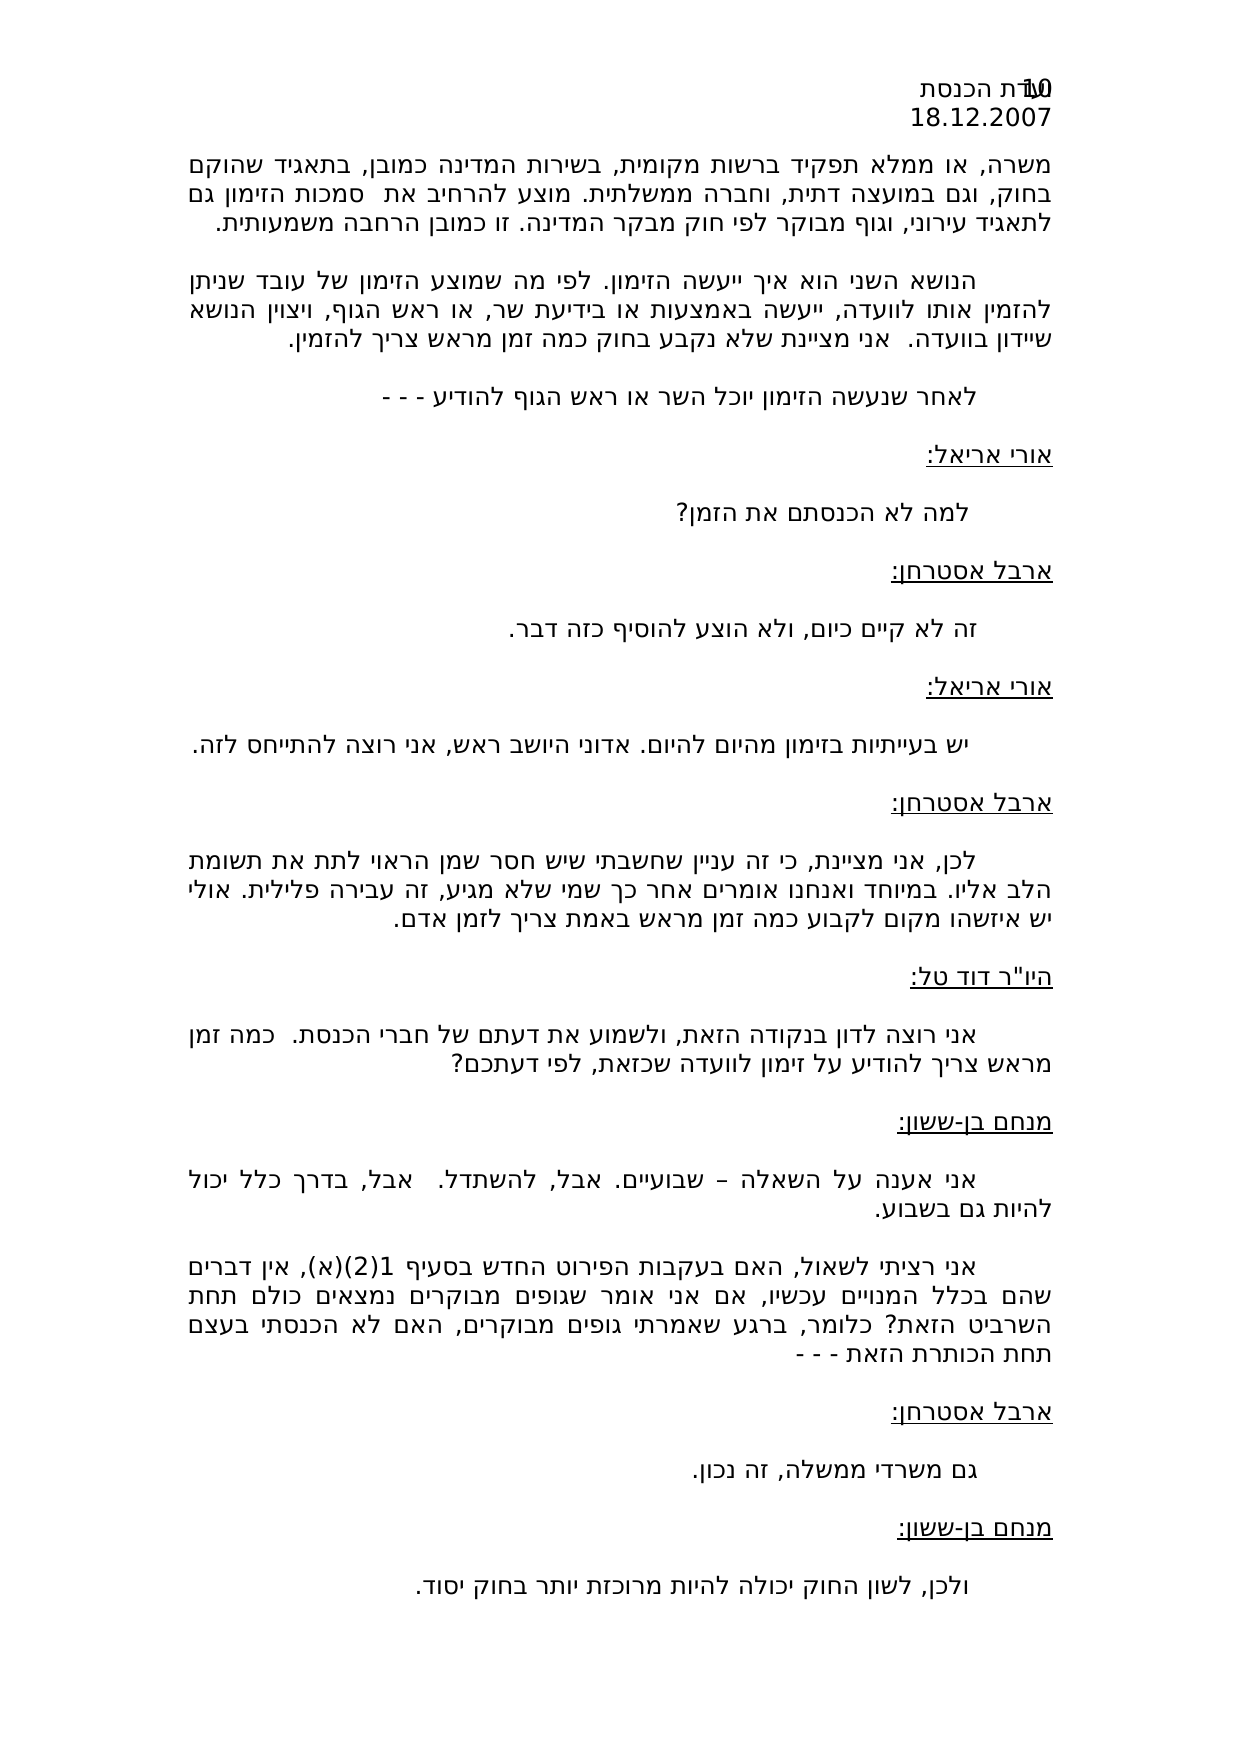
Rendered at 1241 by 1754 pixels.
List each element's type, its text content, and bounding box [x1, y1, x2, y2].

text ולכן, לשון החוק יכולה להיות מרוכזת יותר בחוק יסוד. [187, 1571, 1053, 1600]
text אורי אריאל: [187, 672, 1053, 701]
text לכן, אני מציינת, כי זה עניין שחשבתי שיש חסר שמן הראוי לתת את תשומת הלב אליו. במיוחד ואנחנו אומרים אחר כך שמי שלא מגיע, זה עבירה פלילית. אולי יש איזשהו מקום לקבוע כמה זמן מראש באמת צריך לזמן אדם. [187, 846, 1053, 933]
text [187, 150, 1053, 237]
text אורי אריאל: [187, 440, 1053, 469]
text ארבל אסטרחן: [187, 1397, 1053, 1427]
text למה לא הכנסתם את הזמן? [187, 498, 1053, 527]
text לאחר שנעשה הזימון יוכל השר או ראש הגוף להודיע - - - [187, 382, 1053, 412]
text ארבל אסטרחן: [187, 788, 1053, 817]
text זה לא קיים כיום, ולא הוצע להוסיף כזה דבר. [187, 614, 1053, 643]
text היו"ר דוד טל: [187, 962, 1053, 991]
text אני רציתי לשאול, האם בעקבות הפירוט החדש בסעיף 1(2)(א), אין דברים שהם בכלל המנויים עכשיו, אם אני אומר שגופים מבוקרים נמצאים כולם תחת השרביט הזאת? כלומר, ברגע שאמרתי גופים מבוקרים, האם לא הכנסתי בעצם תחת הכותרת הזאת - - - [187, 1252, 1053, 1369]
text אני רוצה לדון בנקודה הזאת, ולשמוע את דעתם של חברי הכנסת. כמה זמן מראש צריך להודיע על זימון לוועדה שכזאת, לפי דעתכם? [187, 1020, 1053, 1078]
text יש בעייתיות בזימון מהיום להיום. אדוני היושב ראש, אני רוצה להתייחס לזה. [187, 730, 1053, 759]
text ארבל אסטרחן: [187, 556, 1053, 585]
subtitle מנחם בן-ששון: [187, 1107, 1053, 1136]
text גם משרדי ממשלה, זה נכון. [187, 1455, 1053, 1484]
subtitle מנחם בן-ששון: [187, 1513, 1053, 1542]
text אני אענה על השאלה – שבועיים. אבל, להשתדל. אבל, בדרך כלל יכול להיות גם בשבוע. [187, 1165, 1053, 1223]
text הנושא השני הוא איך ייעשה הזימון. לפי מה שמוצע הזימון של עובד שניתן להזמין אותו לוועדה, ייעשה באמצעות או בידיעת שר, או ראש הגוף, ויצוין הנושא שיידון בוועדה. אני מציינת שלא נקבע בחוק כמה זמן מראש צריך להזמין. [187, 266, 1053, 354]
